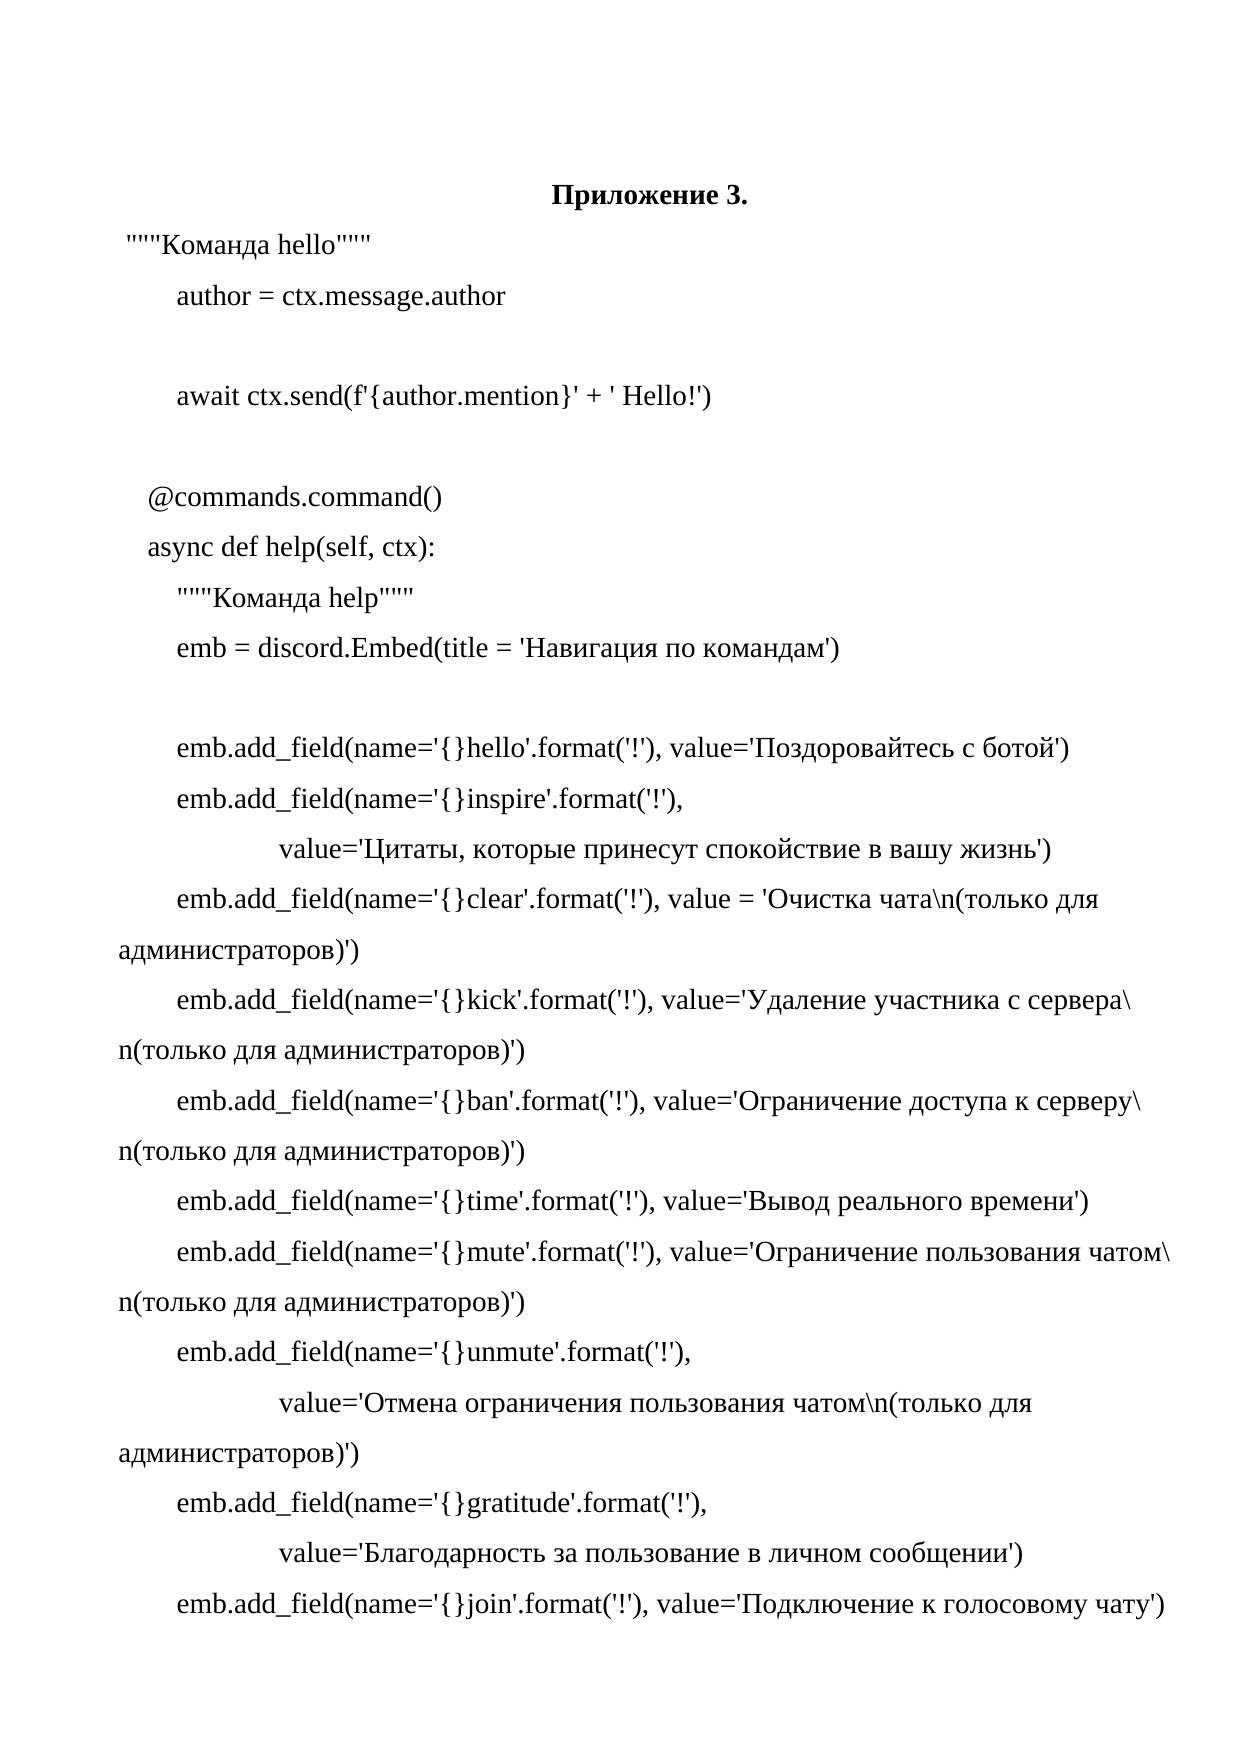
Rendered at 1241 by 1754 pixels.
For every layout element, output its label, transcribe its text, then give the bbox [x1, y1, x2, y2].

text Приложение 3. [118, 177, 1181, 211]
text """Команда hello""" author = ctx.message.author await ctx.send(f'{author.mention}' + ' Hello!') @commands.command() async def help(self, ctx): """Команда help""" emb = discord.Embed(title = 'Навигация по командам') emb.add_field(name='{}hello'.format('!'), value='Поздоровайтесь с ботой') emb.add_field(name='{}inspire'.format('!'), value='Цитаты, которые принесут спокойствие в вашу жизнь') emb.add_field(name='{}clear'.format('!'), value = 'Очистка чата\n(только для администраторов)') emb.add_field(name='{}kick'.format('!'), value='Удаление участника с сервера\n(только для администраторов)') emb.add_field(name='{}ban'.format('!'), value='Ограничение доступа к серверу\n(только для администраторов)') emb.add_field(name='{}time'.format('!'), value='Вывод реального времени') emb.add_field(name='{}mute'.format('!'), value='Ограничение пользования чатом\n(только для администраторов)') emb.add_field(name='{}unmute'.format('!'), value='Отмена ограничения пользования чатом\n(только для администраторов)') emb.add_field(name='{}gratitude'.format('!'), value='Благодарность за пользование в личном сообщении') emb.add_field(name='{}join'.format('!'), value='Подключение к голосовому чату') [118, 227, 1181, 1619]
